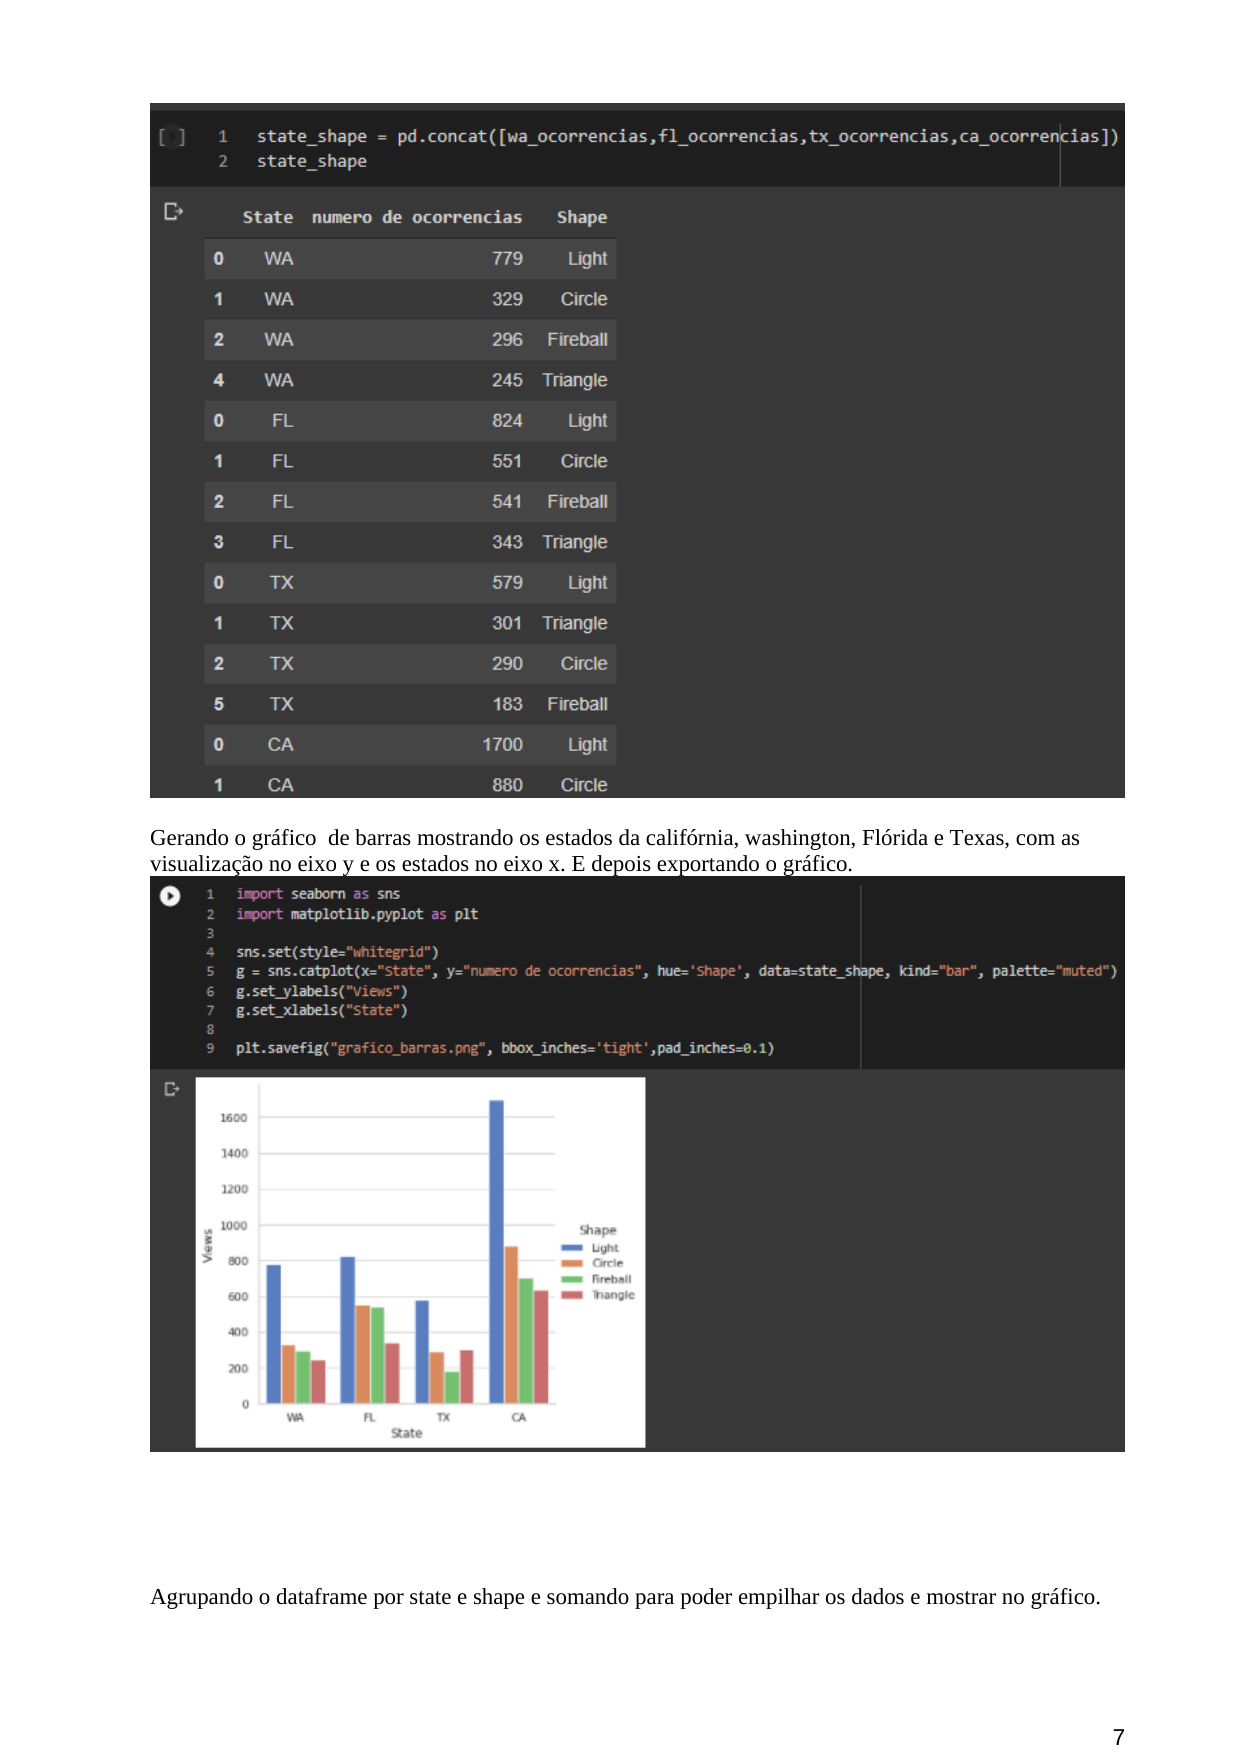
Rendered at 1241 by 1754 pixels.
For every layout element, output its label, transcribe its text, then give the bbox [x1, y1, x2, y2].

picture [150, 103, 1125, 798]
picture [150, 876, 1125, 1452]
text Agrupando o dataframe por state e shape e somando para poder empilhar os dados e mostrar no gráfico. [150, 1583, 1125, 1609]
text Gerando o gráfico de barras mostrando os estados da califórnia, washington, Flórida e Texas, com as visualização no eixo y e os estados no eixo x. E depois exportando o gráfico. [150, 824, 1125, 876]
